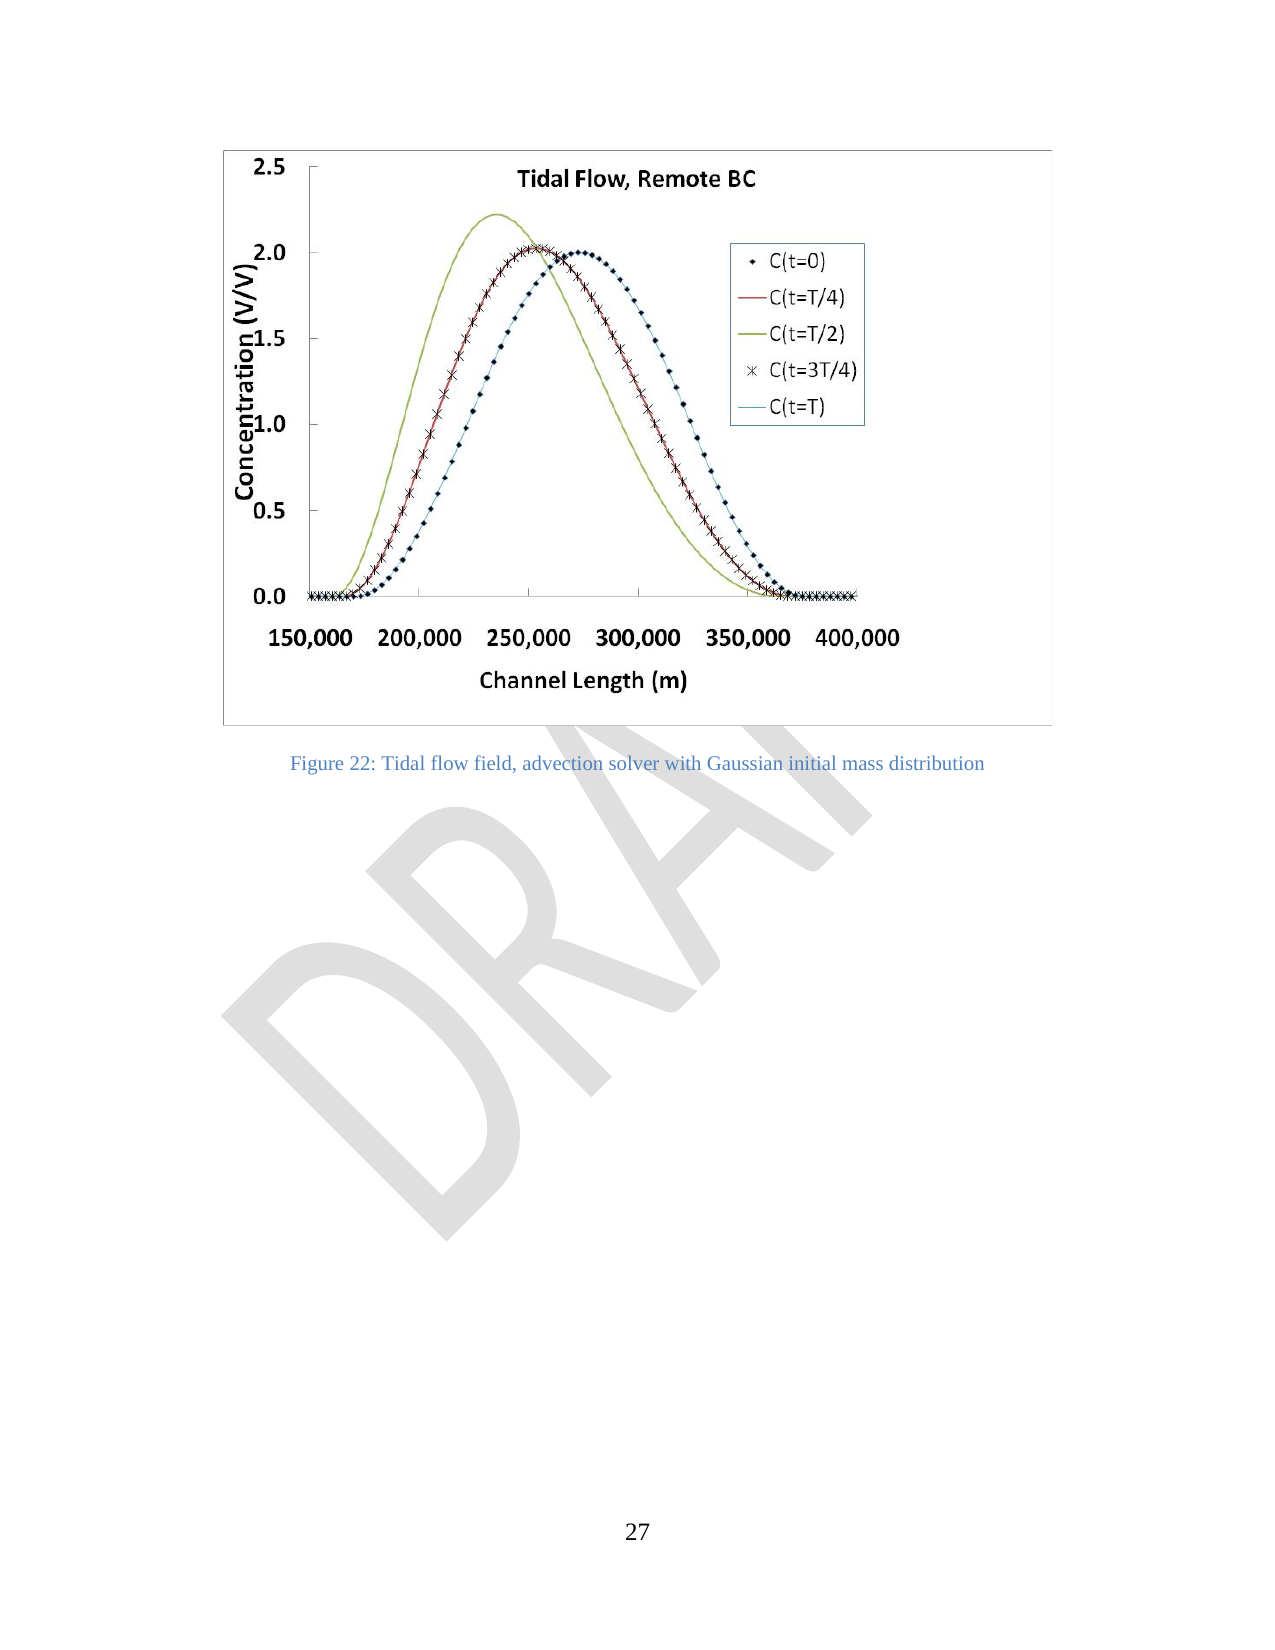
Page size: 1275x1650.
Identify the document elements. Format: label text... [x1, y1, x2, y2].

picture [222, 150, 1053, 726]
